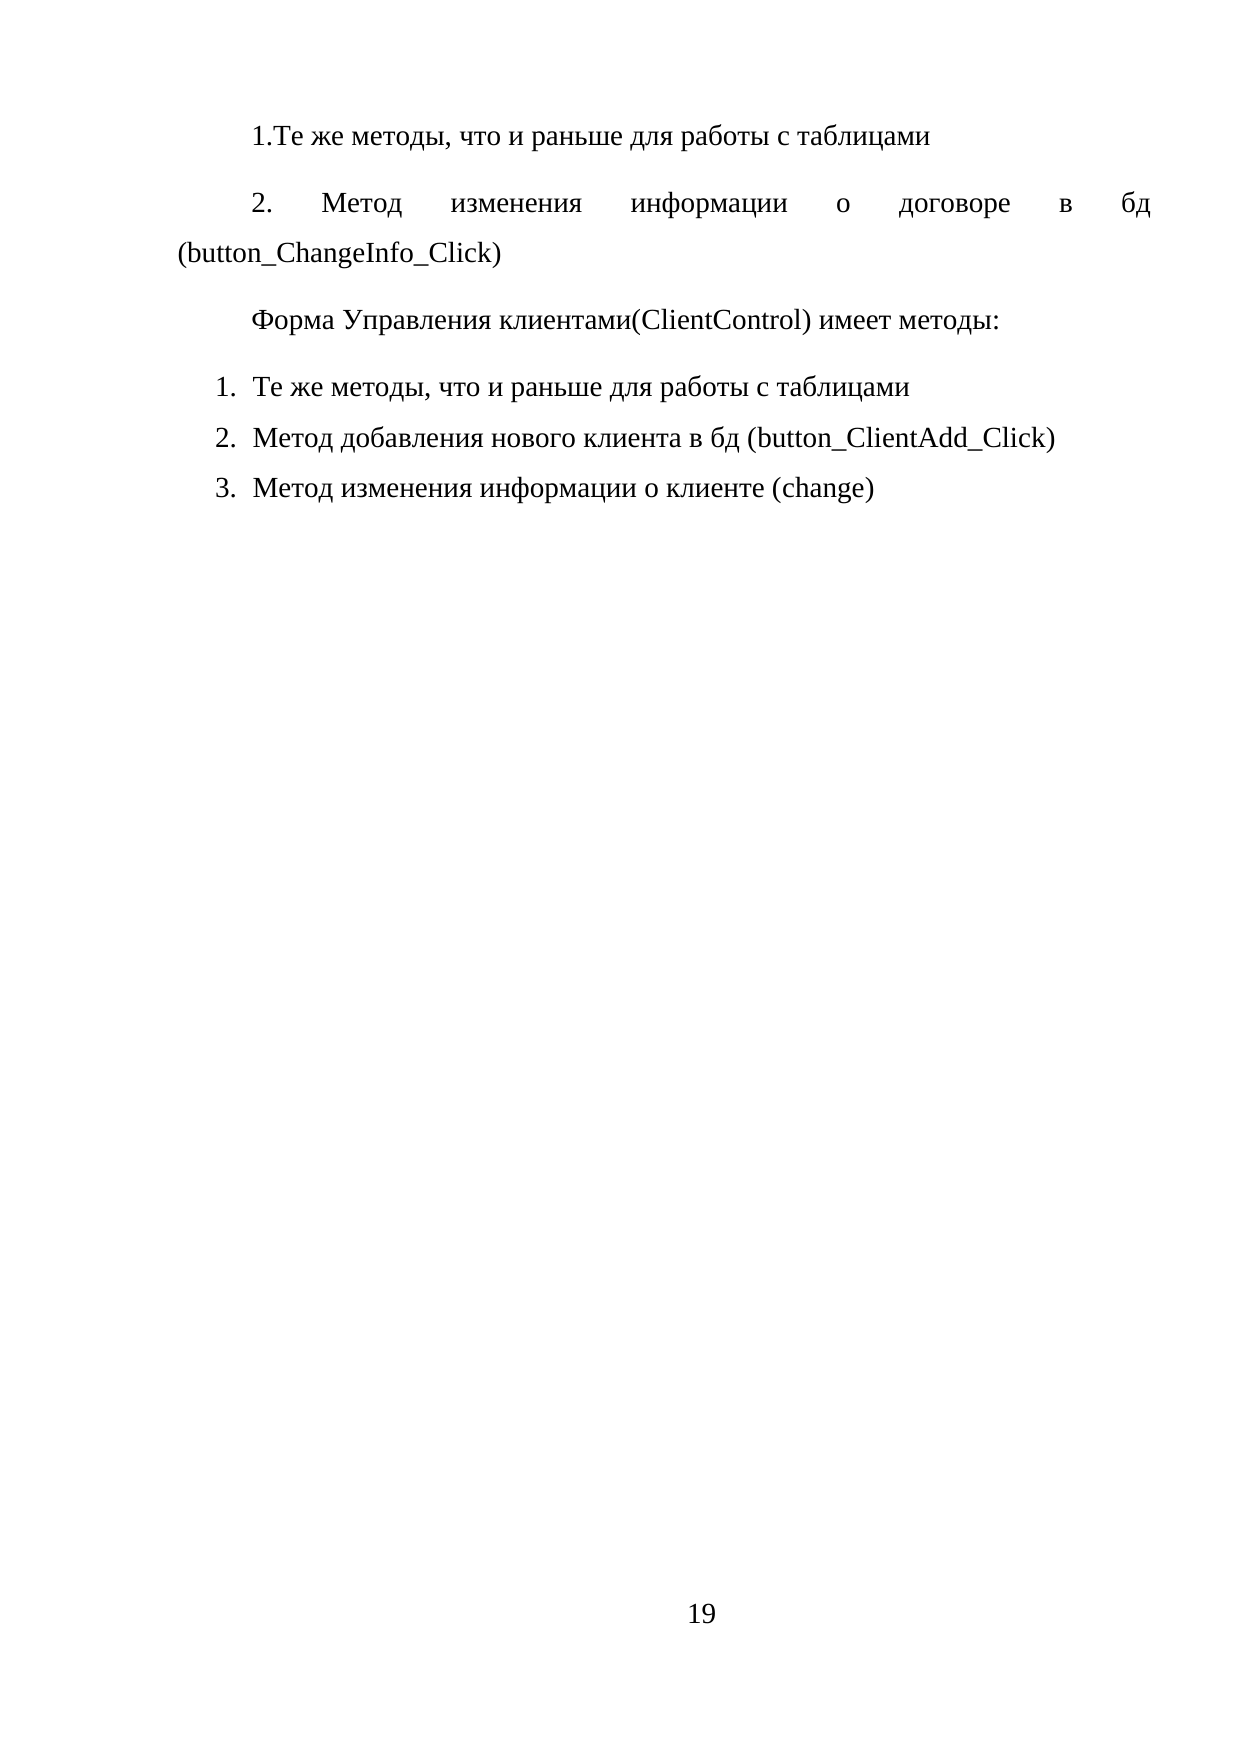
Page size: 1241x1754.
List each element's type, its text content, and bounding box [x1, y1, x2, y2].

text Форма Управления клиентами(ClientControl) имеет методы: [177, 302, 1152, 336]
text 2. Метод изменения информации о договоре в бд (button_ChangeInfo_Click) [177, 185, 1152, 269]
list Метод изменения информации о клиенте (change) [215, 470, 1152, 503]
text 1.Те же методы, что и раньше для работы с таблицами [177, 118, 1152, 152]
list Метод добавления нового клиента в бд (button_ClientAdd_Click) [215, 420, 1152, 453]
list Те же методы, что и раньше для работы с таблицами [215, 369, 1152, 403]
